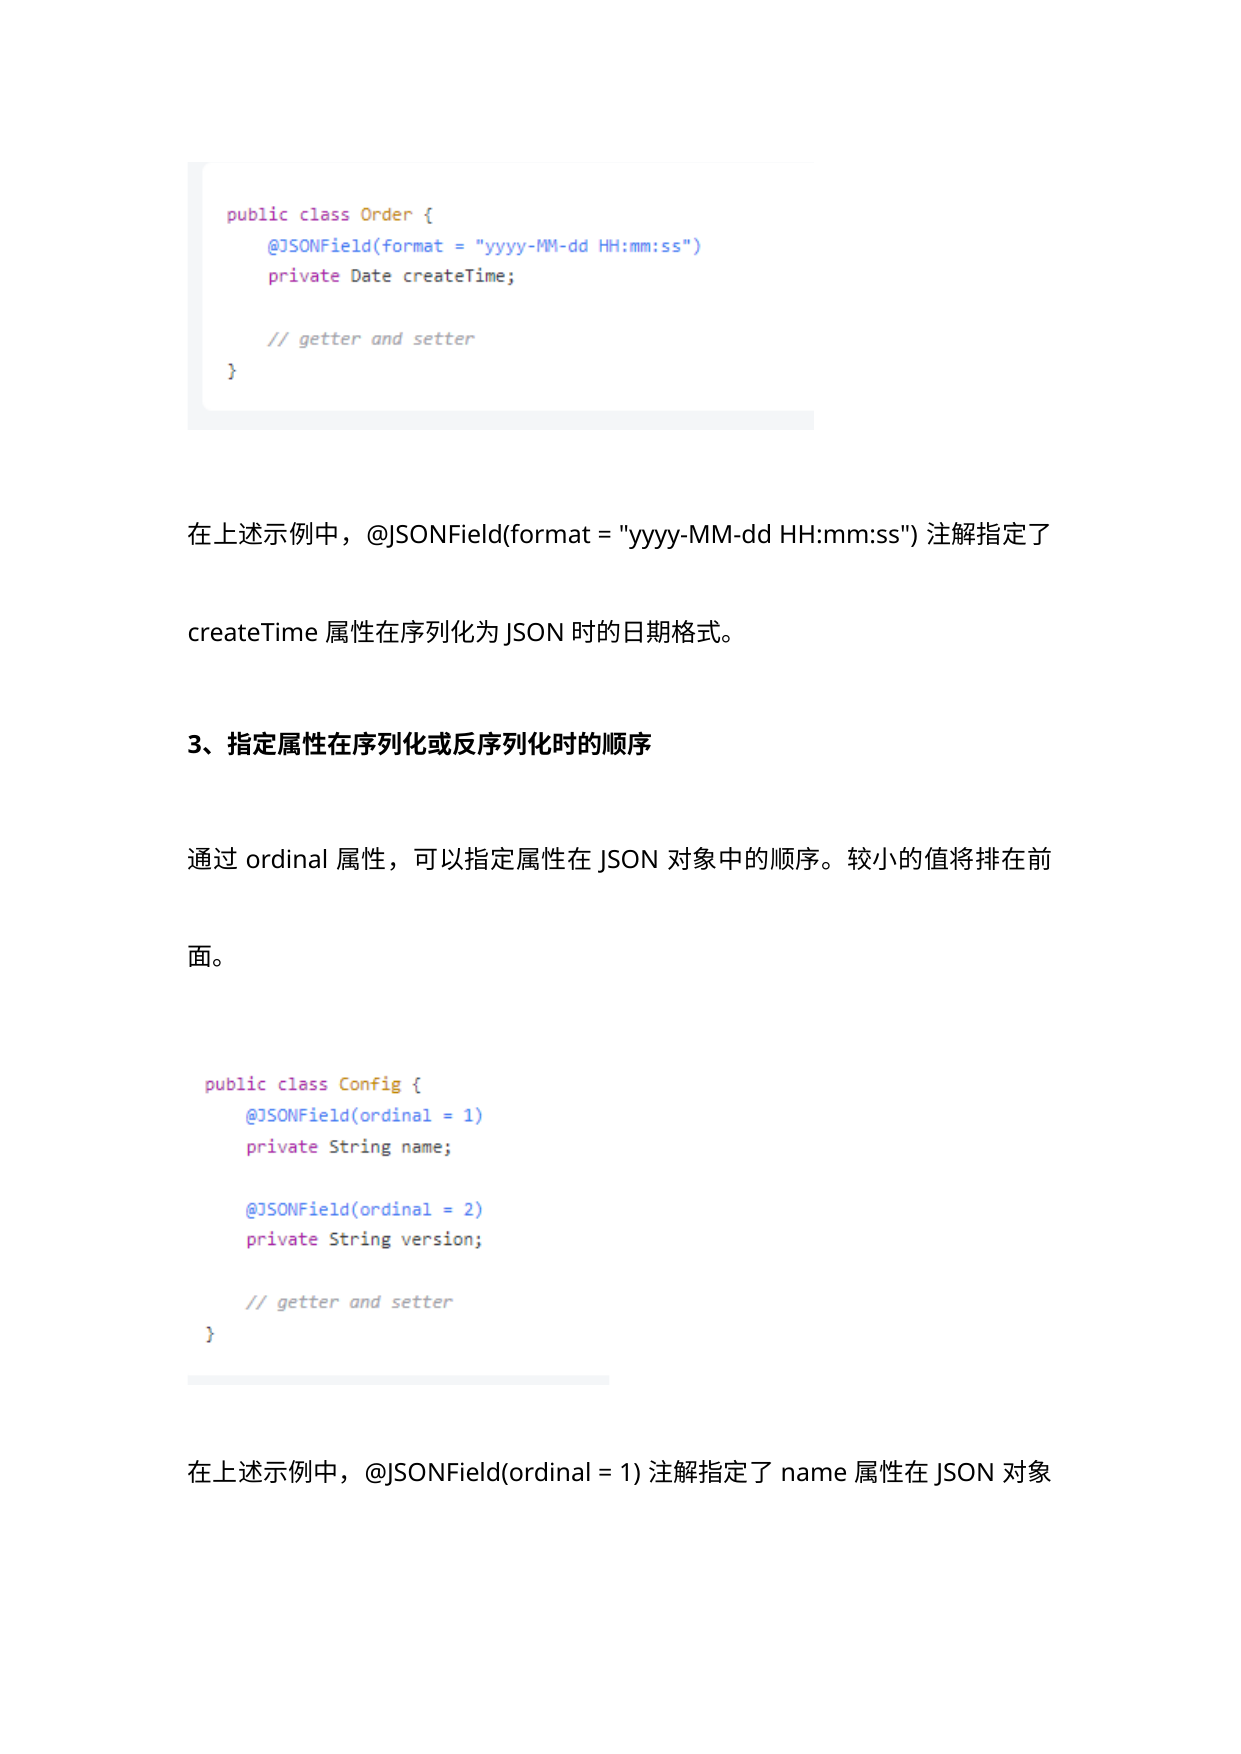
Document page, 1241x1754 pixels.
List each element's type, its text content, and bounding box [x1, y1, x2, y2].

picture [187, 162, 814, 430]
text 通过 ordinal 属性，可以指定属性在 JSON 对象中的顺序。较小的值将排在前面。 [187, 825, 1053, 987]
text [187, 1438, 1053, 1503]
subtitle 3、指定属性在序列化或反序列化时的顺序 [187, 710, 1053, 775]
text 在上述示例中，@JSONField(format = "yyyy-MM-dd HH:mm:ss") 注解指定了 createTime 属性在序列化为 JSON 时的日期格式。 [187, 501, 1053, 663]
picture [187, 1034, 610, 1385]
